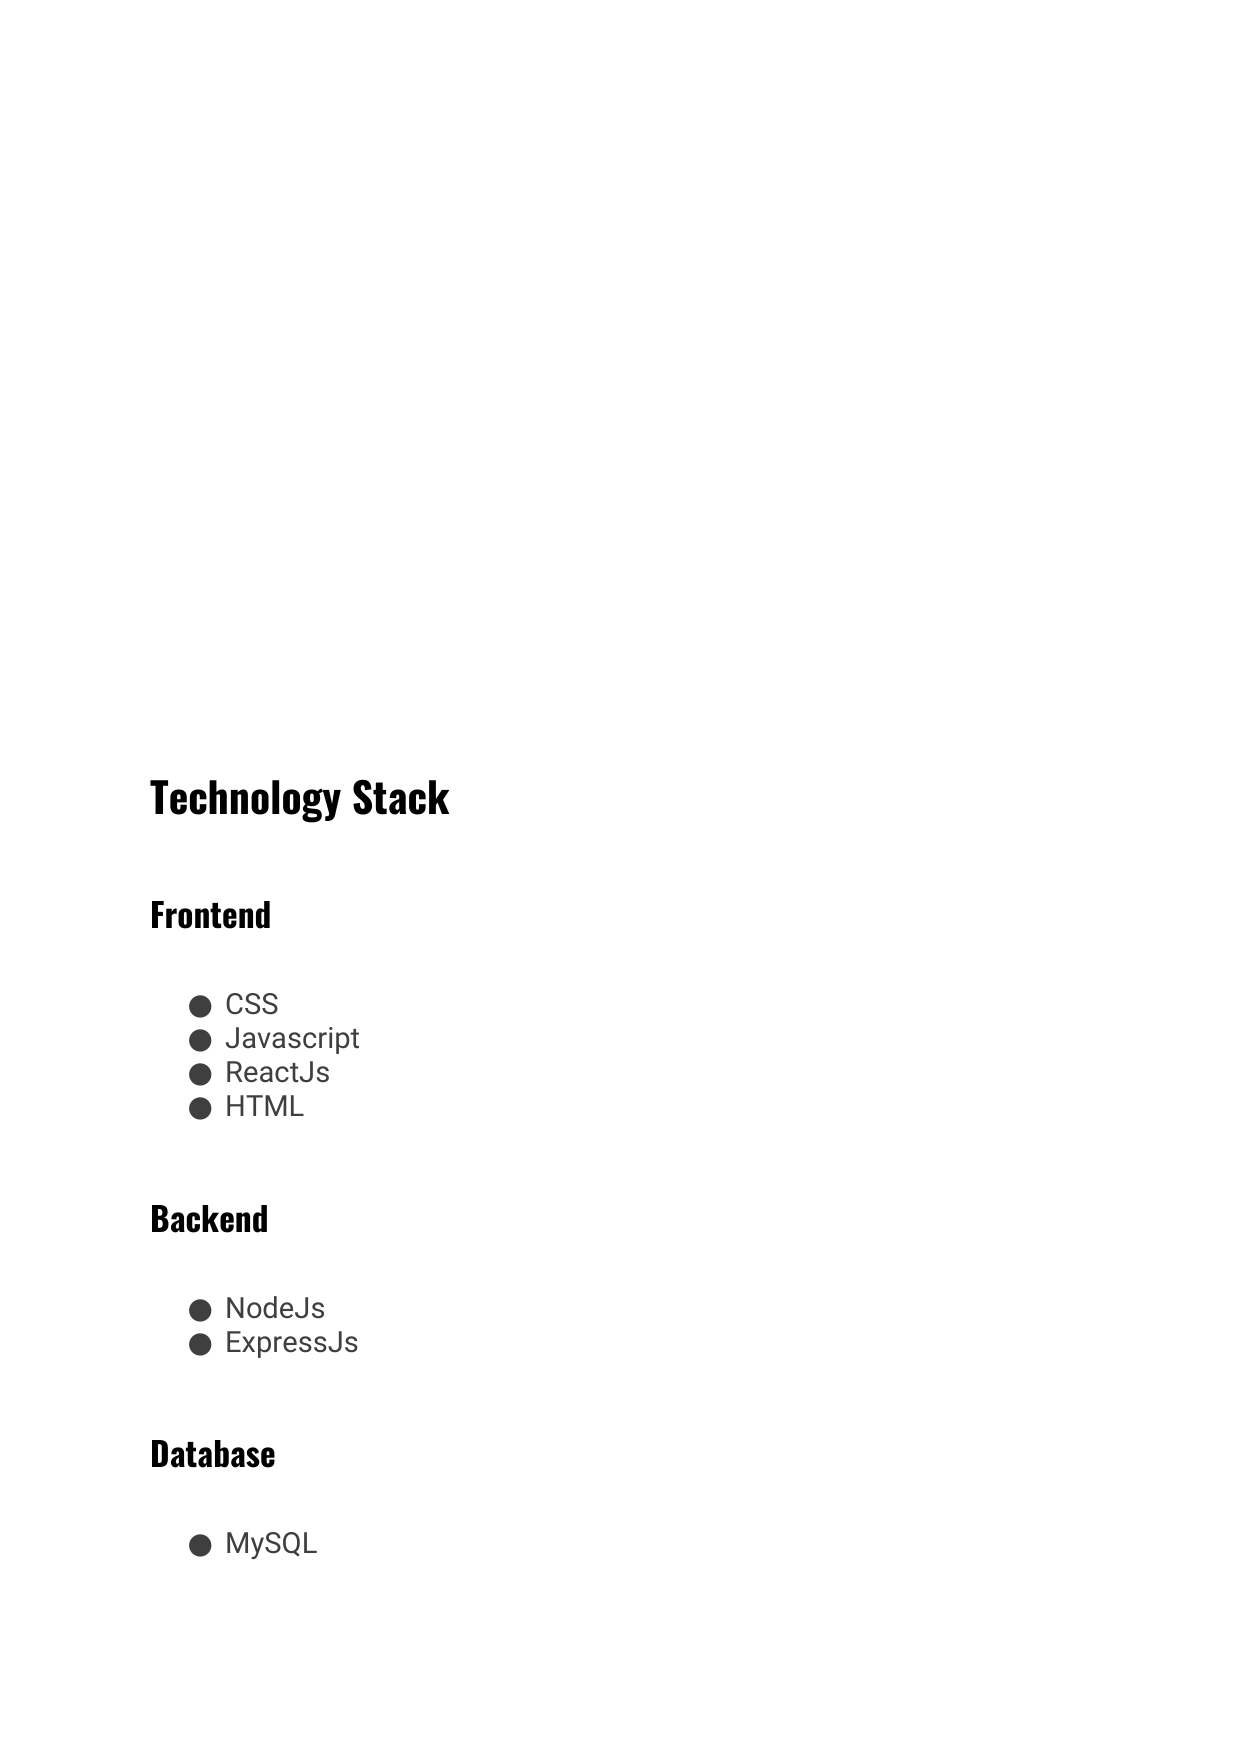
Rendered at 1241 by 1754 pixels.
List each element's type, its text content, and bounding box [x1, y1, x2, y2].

list ExpressJs [187, 1325, 1090, 1359]
text Database [150, 1428, 1090, 1477]
list Javascript [187, 1021, 1090, 1056]
text Frontend [150, 888, 1090, 938]
text Backend [150, 1192, 1090, 1242]
list NodeJs [187, 1291, 1090, 1325]
list CSS [187, 987, 1090, 1021]
list ReactJs [187, 1056, 1090, 1090]
text Technology Stack [150, 765, 1090, 827]
list HTML [187, 1090, 1090, 1124]
list MySQL [187, 1526, 1090, 1561]
